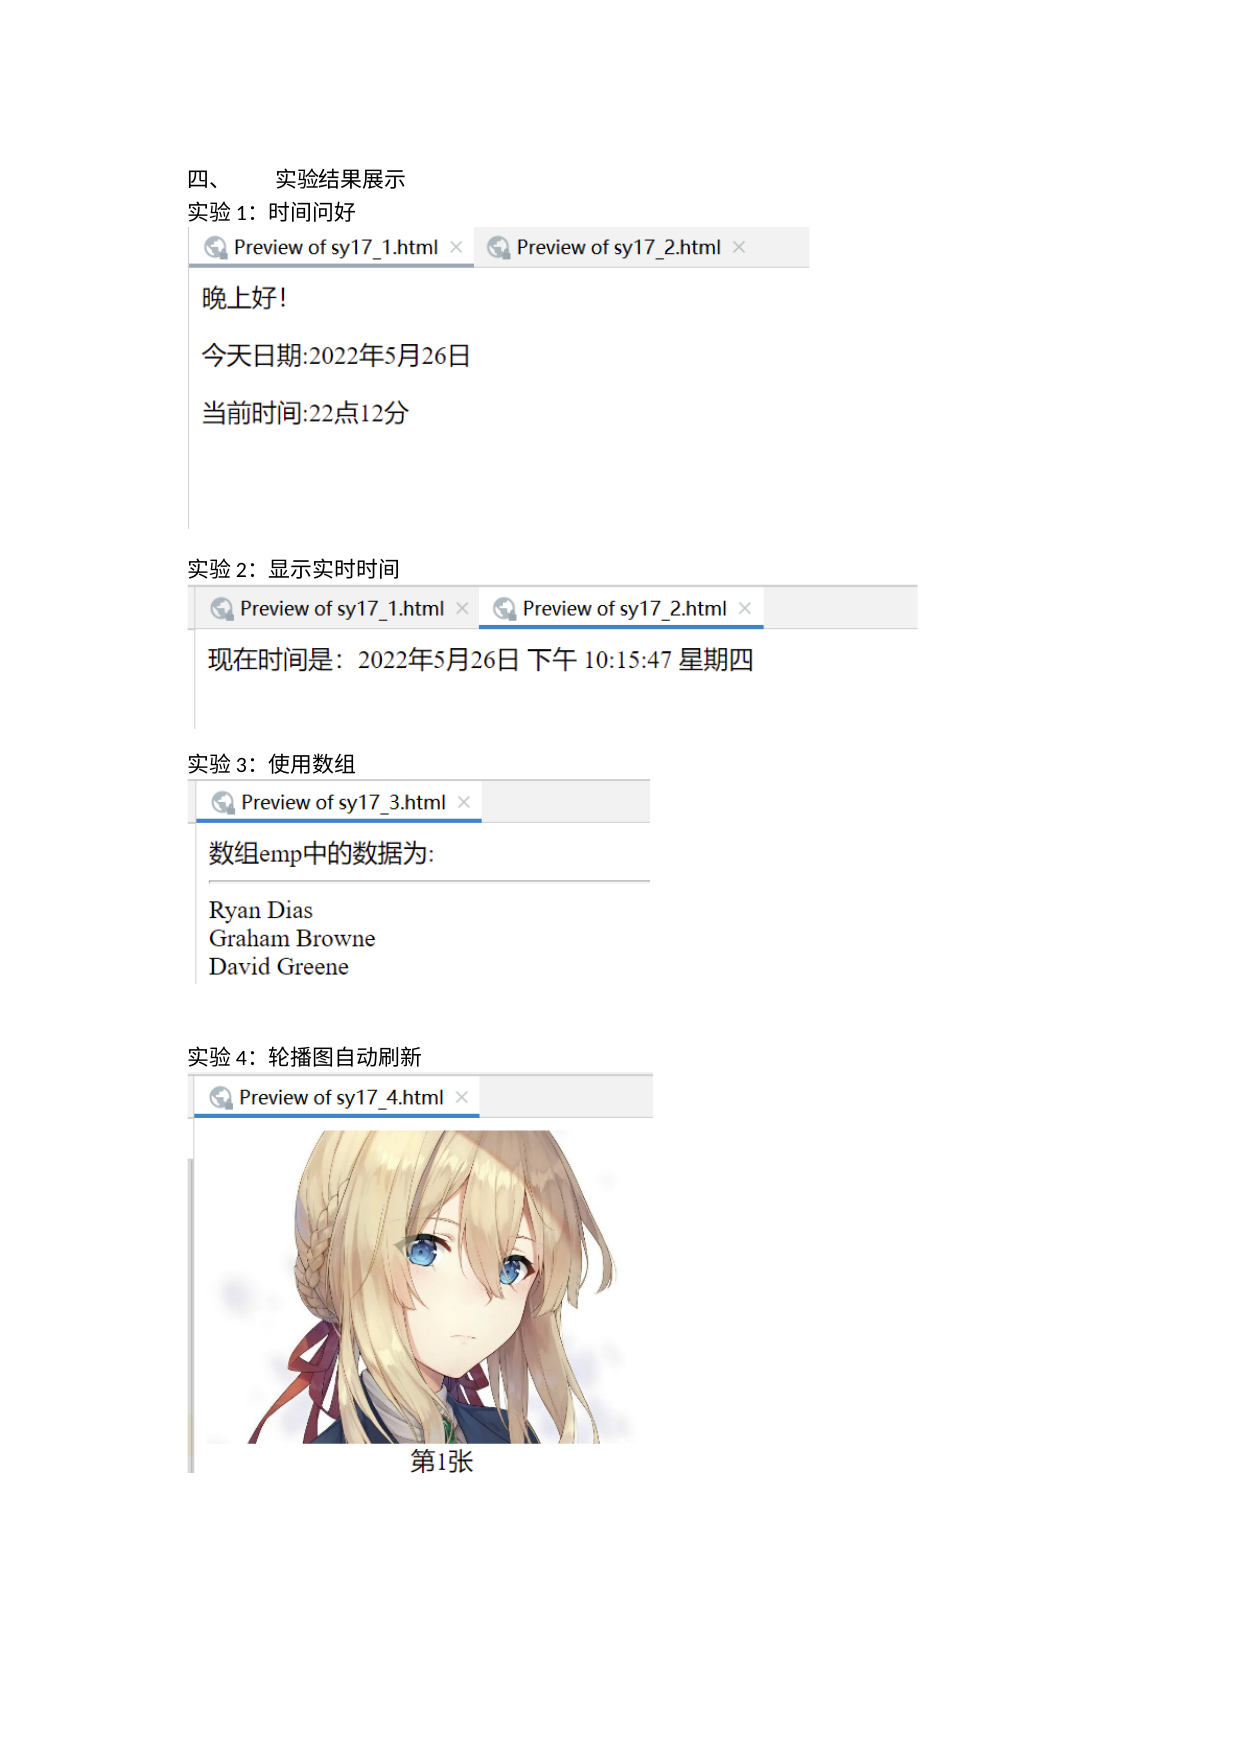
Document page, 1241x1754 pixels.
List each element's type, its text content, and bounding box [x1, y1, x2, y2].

picture [187, 779, 650, 984]
text 实验2：显示实时时间 [187, 552, 1053, 584]
picture [187, 227, 810, 529]
text 实验4：轮播图自动刷新 [187, 1039, 1053, 1072]
picture [187, 1072, 654, 1473]
list 实验结果展示 [187, 162, 1053, 194]
text 实验1：时间问好 [187, 194, 1053, 227]
text 实验3：使用数组 [187, 747, 1053, 779]
picture [187, 584, 918, 729]
